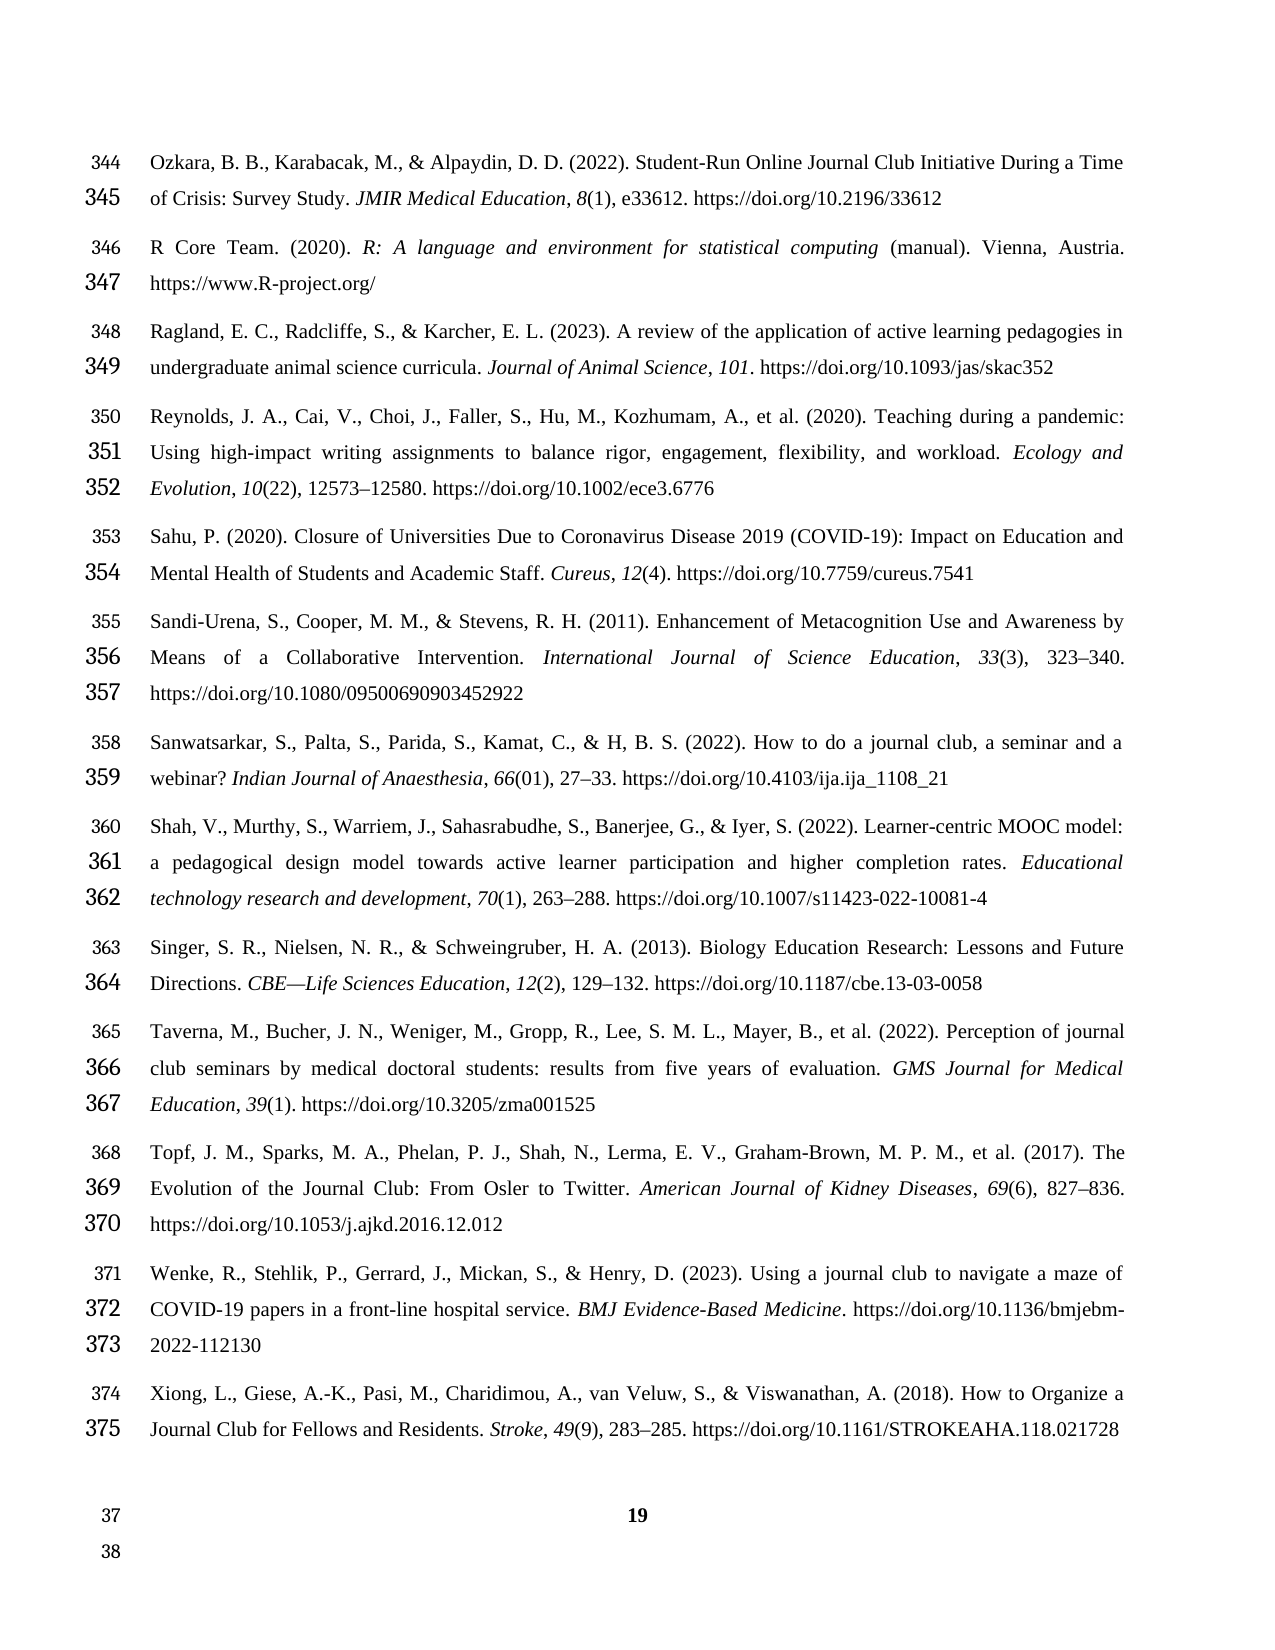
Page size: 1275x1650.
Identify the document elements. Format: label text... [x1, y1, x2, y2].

text Sanwatsarkar, S., Palta, S., Parida, S., Kamat, C., & H, B. S. (2022). How to do a journal club, a seminar and a webinar? Indian Journal of Anaesthesia, 66(01), 27–33. https://doi.org/10.4103/ija.ija_1108_21 [150, 729, 1125, 790]
text R Core Team. (2020). R: A language and environment for statistical computing (manual). Vienna, Austria. https://www.R-project.org/ [150, 234, 1125, 295]
text Wenke, R., Stehlik, P., Gerrard, J., Mickan, S., & Henry, D. (2023). Using a journal club to navigate a maze of COVID-19 papers in a front-line hospital service. BMJ Evidence-Based Medicine. https://doi.org/10.1136/bmjebm-2022-112130 [150, 1261, 1125, 1357]
text Reynolds, J. A., Cai, V., Choi, J., Faller, S., Hu, M., Kozhumam, A., et al. (2020). Teaching during a pandemic: Using high-impact writing assignments to balance rigor, engagement, flexibility, and workload. Ecology and Evolution, 10(22), 12573–12580. https://doi.org/10.1002/ece3.6776 [150, 404, 1125, 500]
text Sahu, P. (2020). Closure of Universities Due to Coronavirus Disease 2019 (COVID-19): Impact on Education and Mental Health of Students and Academic Staff. Cureus, 12(4). https://doi.org/10.7759/cureus.7541 [150, 524, 1125, 584]
text Ragland, E. C., Radcliffe, S., & Karcher, E. L. (2023). A review of the application of active learning pedagogies in undergraduate animal science curricula. Journal of Animal Science, 101. https://doi.org/10.1093/jas/skac352 [150, 319, 1125, 379]
text Taverna, M., Bucher, J. N., Weniger, M., Gropp, R., Lee, S. M. L., Mayer, B., et al. (2022). Perception of journal club seminars by medical doctoral students: results from five years of evaluation. GMS Journal for Medical Education, 39(1). https://doi.org/10.3205/zma001525 [150, 1019, 1125, 1116]
text Topf, J. M., Sparks, M. A., Phelan, P. J., Shah, N., Lerma, E. V., Graham-Brown, M. P. M., et al. (2017). The Evolution of the Journal Club: From Osler to Twitter. American Journal of Kidney Diseases, 69(6), 827–836. https://doi.org/10.1053/j.ajkd.2016.12.012 [150, 1140, 1125, 1236]
text Shah, V., Murthy, S., Warriem, J., Sahasrabudhe, S., Banerjee, G., & Iyer, S. (2022). Learner-centric MOOC model: a pedagogical design model towards active learner participation and higher completion rates. Educational technology research and development, 70(1), 263–288. https://doi.org/10.1007/s11423-022-10081-4 [150, 814, 1125, 910]
text Xiong, L., Giese, A.-K., Pasi, M., Charidimou, A., van Veluw, S., & Viswanathan, A. (2018). How to Organize a Journal Club for Fellows and Residents. Stroke, 49(9), 283–285. https://doi.org/10.1161/STROKEAHA.118.021728 [150, 1381, 1125, 1441]
text Singer, S. R., Nielsen, N. R., & Schweingruber, H. A. (2013). Biology Education Research: Lessons and Future Directions. CBE—Life Sciences Education, 12(2), 129–132. https://doi.org/10.1187/cbe.13-03-0058 [150, 935, 1125, 995]
text Sandi‐Urena, S., Cooper, M. M., & Stevens, R. H. (2011). Enhancement of Metacognition Use and Awareness by Means of a Collaborative Intervention. International Journal of Science Education, 33(3), 323–340. https://doi.org/10.1080/09500690903452922 [150, 609, 1125, 705]
